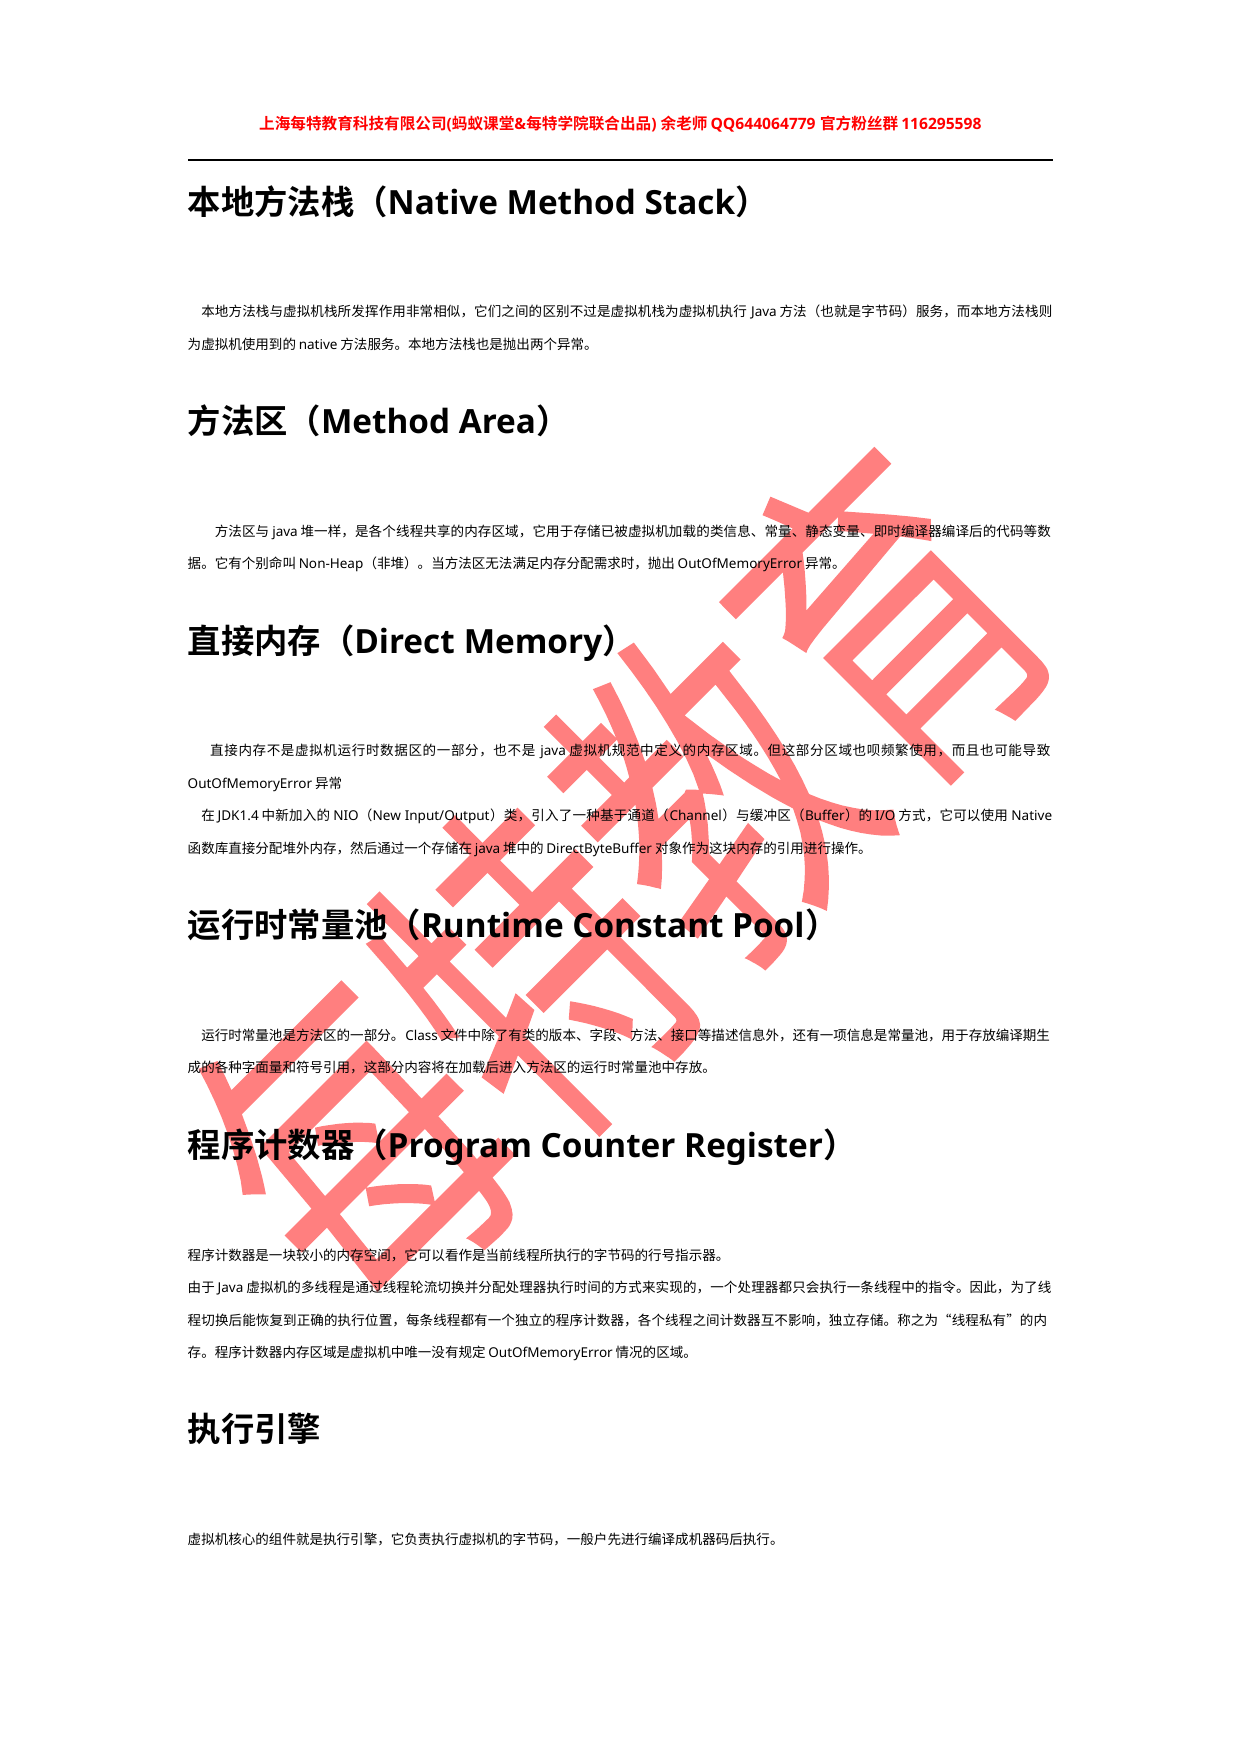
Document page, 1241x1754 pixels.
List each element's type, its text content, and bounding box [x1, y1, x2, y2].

text 程序计数器是一块较小的内存空间，它可以看作是当前线程所执行的字节码的行号指示器。 [187, 1238, 1053, 1270]
subtitle 运行时常量池（Runtime Constant Pool） [187, 891, 1053, 956]
text 虚拟机核心的组件就是执行引擎，它负责执行虚拟机的字节码，一般户先进行编译成机器码后执行。 [187, 1522, 1053, 1554]
subtitle 直接内存（Direct Memory） [187, 606, 1053, 671]
text 直接内存不是虚拟机运行时数据区的一部分，也不是java虚拟机规范中定义的内存区域。但这部分区域也呗频繁使用，而且也可能导致OutOfMemoryError异常 [187, 734, 1053, 799]
subtitle 本地方法栈（Native Method Stack） [187, 167, 1053, 232]
text 由于Java虚拟机的多线程是通过线程轮流切换并分配处理器执行时间的方式来实现的，一个处理器都只会执行一条线程中的指令。因此，为了线程切换后能恢复到正确的执行位置，每条线程都有一个独立的程序计数器，各个线程之间计数器互不影响，独立存储。称之为“线程私有”的内存。程序计数器内存区域是虚拟机中唯一没有规定OutOfMemoryError情况的区域。 [187, 1270, 1053, 1368]
subtitle 程序计数器（Program Counter Register） [187, 1110, 1053, 1175]
text 在JDK1.4中新加入的NIO（New Input/Output）类，引入了一种基于通道（Channel）与缓冲区（Buffer）的I/O方式，它可以使用Native函数库直接分配堆外内存，然后通过一个存储在java堆中的DirectByteBuffer对象作为这块内存的引用进行操作。 [187, 799, 1053, 864]
subtitle 执行引擎 [187, 1395, 1053, 1460]
subtitle 方法区（Method Area） [187, 387, 1053, 452]
text 方法区与java堆一样，是各个线程共享的内存区域，它用于存储已被虚拟机加载的类信息、常量、静态变量、即时编译器编译后的代码等数据。它有个别命叫Non-Heap（非堆）。当方法区无法满足内存分配需求时，抛出OutOfMemoryError异常。 [187, 514, 1053, 579]
text 本地方法栈与虚拟机栈所发挥作用非常相似，它们之间的区别不过是虚拟机栈为虚拟机执行Java方法（也就是字节码）服务，而本地方法栈则为虚拟机使用到的native方法服务。本地方法栈也是抛出两个异常。 [187, 295, 1053, 360]
text 运行时常量池是方法区的一部分。Class文件中除了有类的版本、字段、方法、接口等描述信息外，还有一项信息是常量池，用于存放编译期生成的各种字面量和符号引用，这部分内容将在加载后进入方法区的运行时常量池中存放。 [187, 1018, 1053, 1083]
